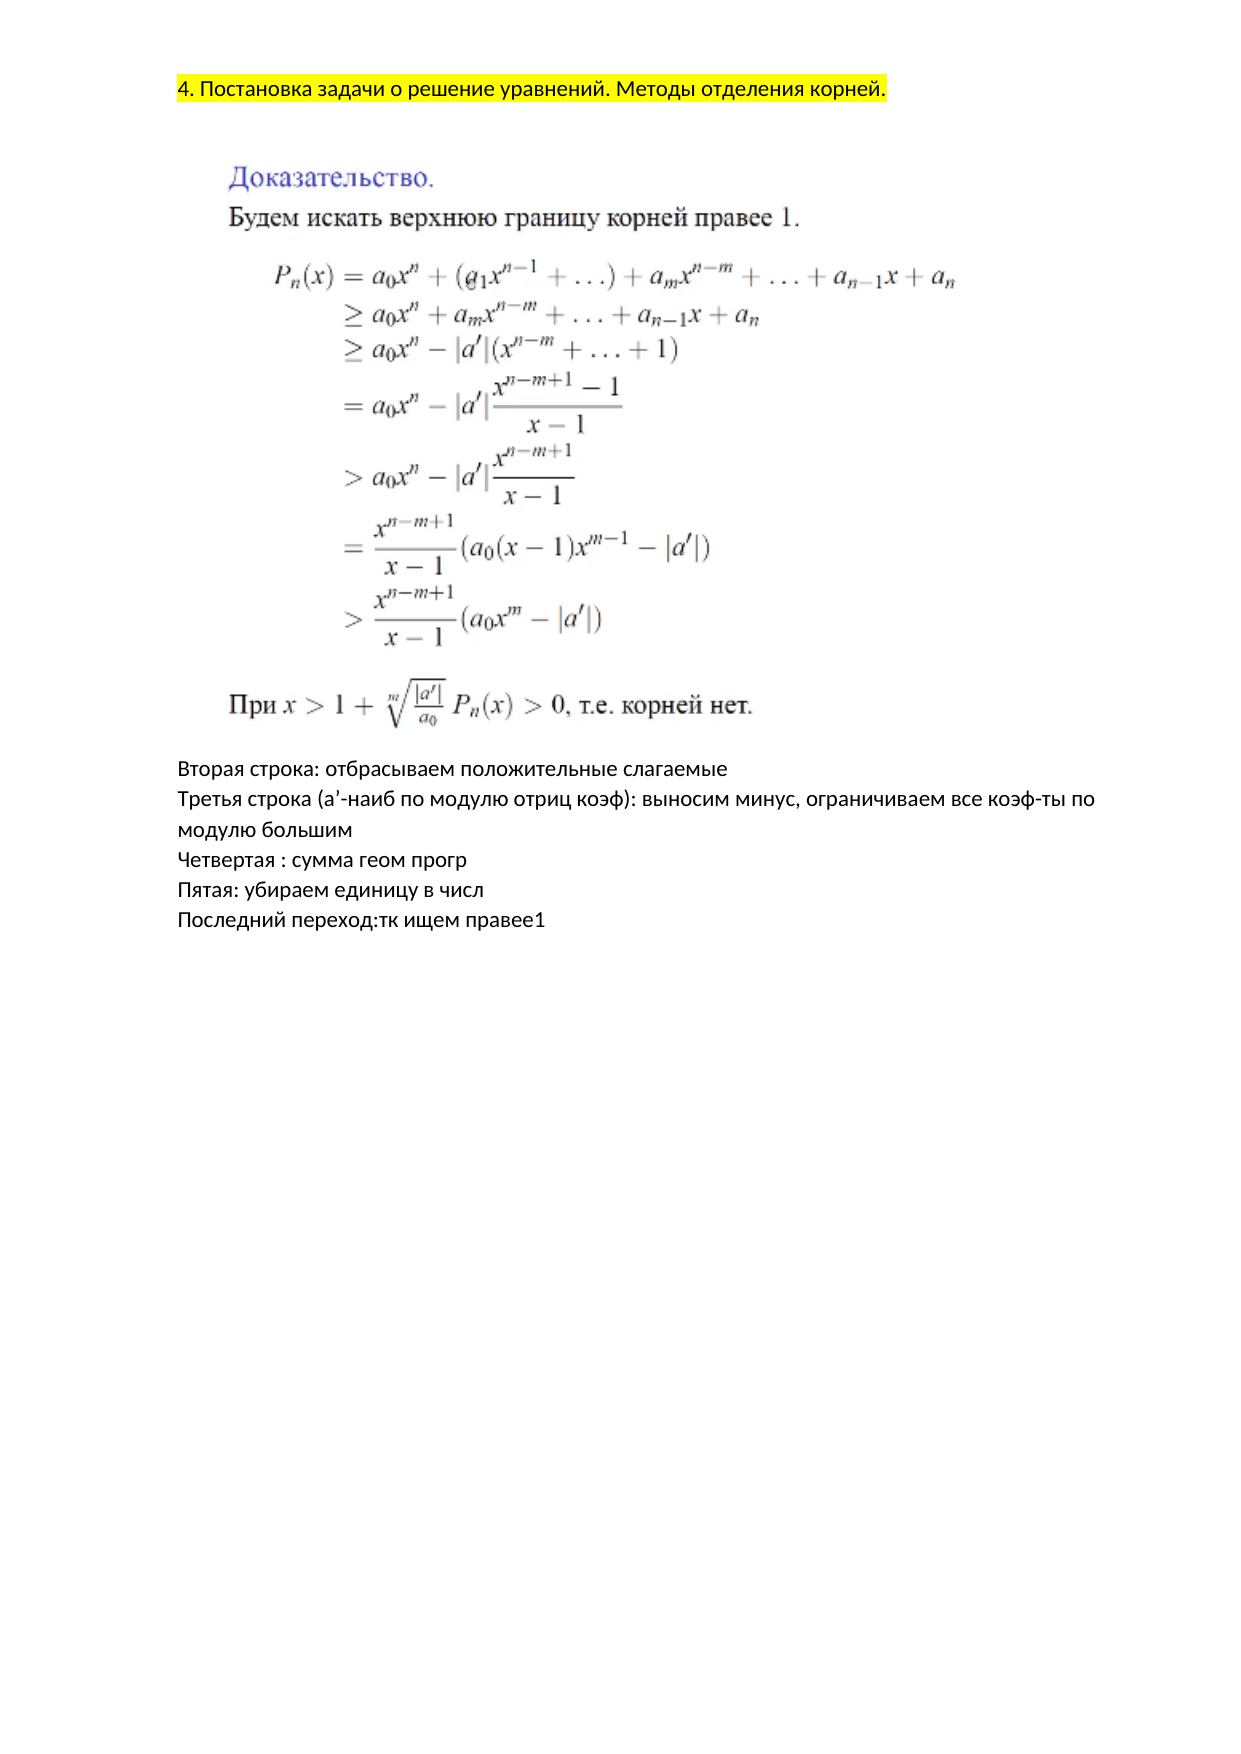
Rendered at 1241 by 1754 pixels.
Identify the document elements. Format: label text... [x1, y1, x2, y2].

text Вторая строка: отбрасываем положительные слагаемые Третья строка (а’-наиб по модулю отриц коэф): выносим минус, ограничиваем все коэф-ты по модулю большим Четвертая : сумма геом прогр Пятая: убираем единицу в числ Последний переход:тк ищем правее1 [177, 754, 1152, 933]
picture [177, 129, 975, 736]
